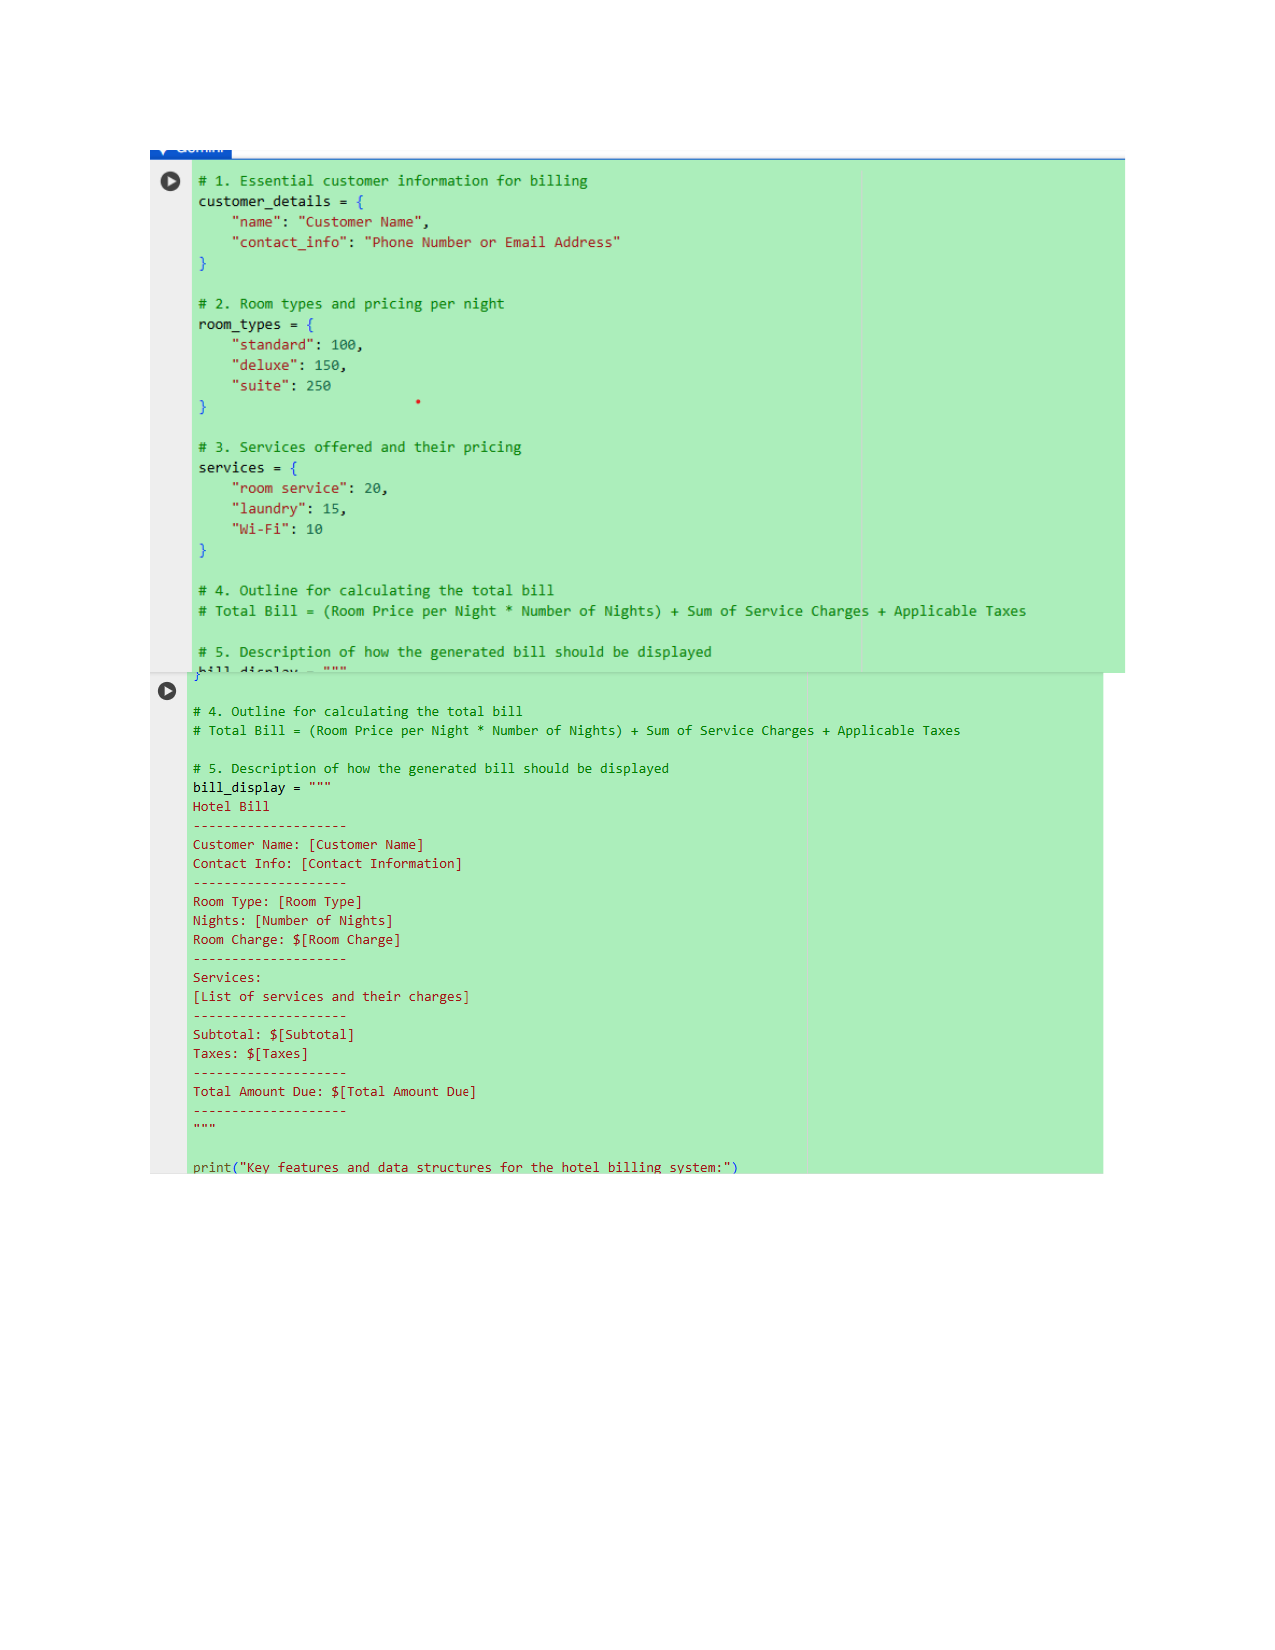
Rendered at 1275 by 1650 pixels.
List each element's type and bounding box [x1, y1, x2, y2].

picture [150, 150, 1125, 1174]
